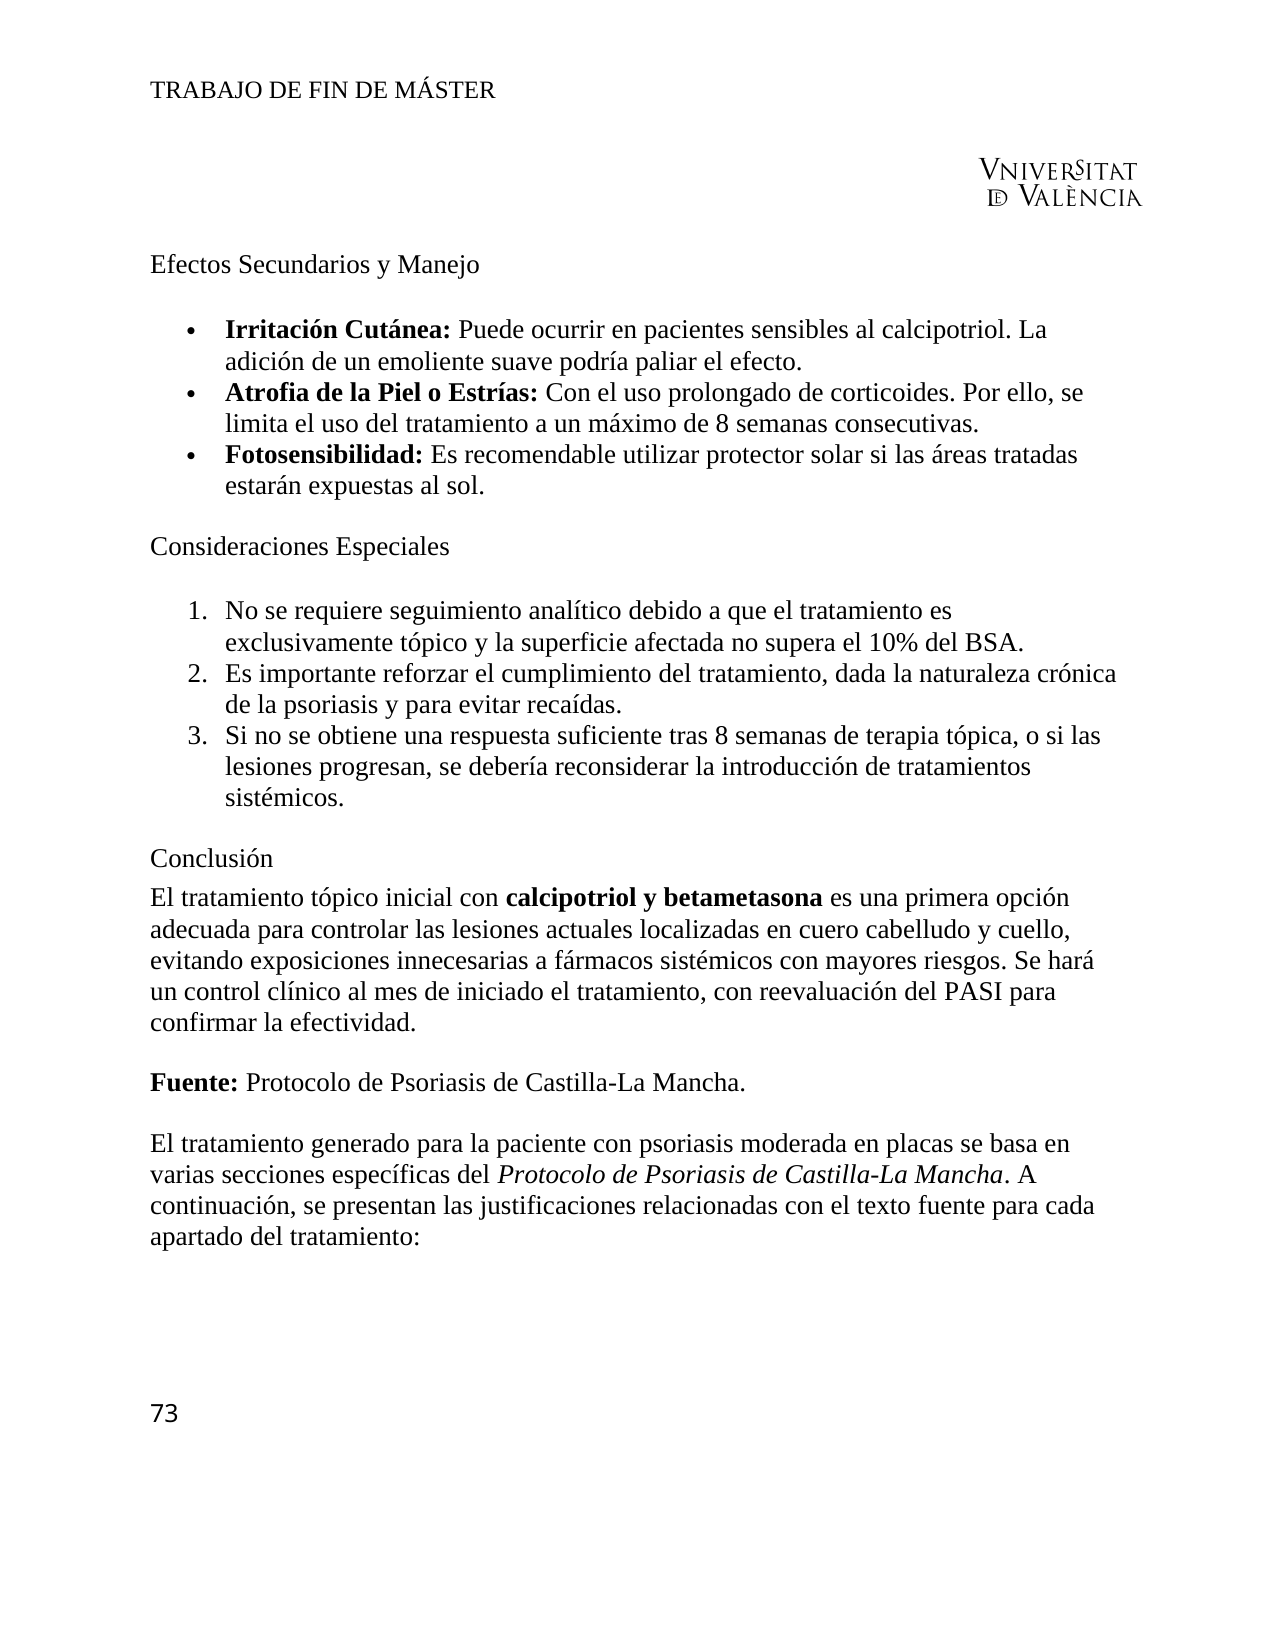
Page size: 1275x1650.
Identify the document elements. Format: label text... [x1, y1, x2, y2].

subtitle Efectos Secundarios y Manejo [150, 249, 1125, 280]
list No se requiere seguimiento analítico debido a que el tratamiento es exclusivamente tópico y la superficie afectada no supera el 10% del BSA. [187, 594, 1125, 657]
text Fuente: Protocolo de Psoriasis de Castilla-La Mancha. [150, 1066, 1125, 1098]
list Es importante reforzar el cumplimiento del tratamiento, dada la naturaleza crónica de la psoriasis y para evitar recaídas. [187, 657, 1125, 719]
list Irritación Cutánea: Puede ocurrir en pacientes sensibles al calcipotriol. La adición de un emoliente suave podría paliar el efecto. [187, 313, 1125, 376]
list Atrofia de la Piel o Estrías: Con el uso prolongado de corticoides. Por ello, se limita el uso del tratamiento a un máximo de 8 semanas consecutivas. [187, 376, 1125, 438]
list Fotosensibilidad: Es recomendable utilizar protector solar si las áreas tratadas estarán expuestas al sol. [187, 438, 1125, 500]
text El tratamiento tópico inicial con calcipotriol y betametasona es una primera opción adecuada para controlar las lesiones actuales localizadas en cuero cabelludo y cuello, evitando exposiciones innecesarias a fármacos sistémicos con mayores riesgos. Se hará un control clínico al mes de iniciado el tratamiento, con reevaluación del PASI para confirmar la efectividad. [150, 882, 1125, 1037]
picture [968, 146, 1153, 218]
subtitle Conclusión [150, 842, 1125, 873]
text El tratamiento generado para la paciente con psoriasis moderada en placas se basa en varias secciones específicas del Protocolo de Psoriasis de Castilla-La Mancha. A continuación, se presentan las justificaciones relacionadas con el texto fuente para cada apartado del tratamiento: [150, 1127, 1125, 1251]
list Si no se obtiene una respuesta suficiente tras 8 semanas de terapia tópica, o si las lesiones progresan, se debería reconsiderar la introducción de tratamientos sistémicos. [187, 719, 1125, 812]
subtitle Consideraciones Especiales [150, 529, 1125, 561]
